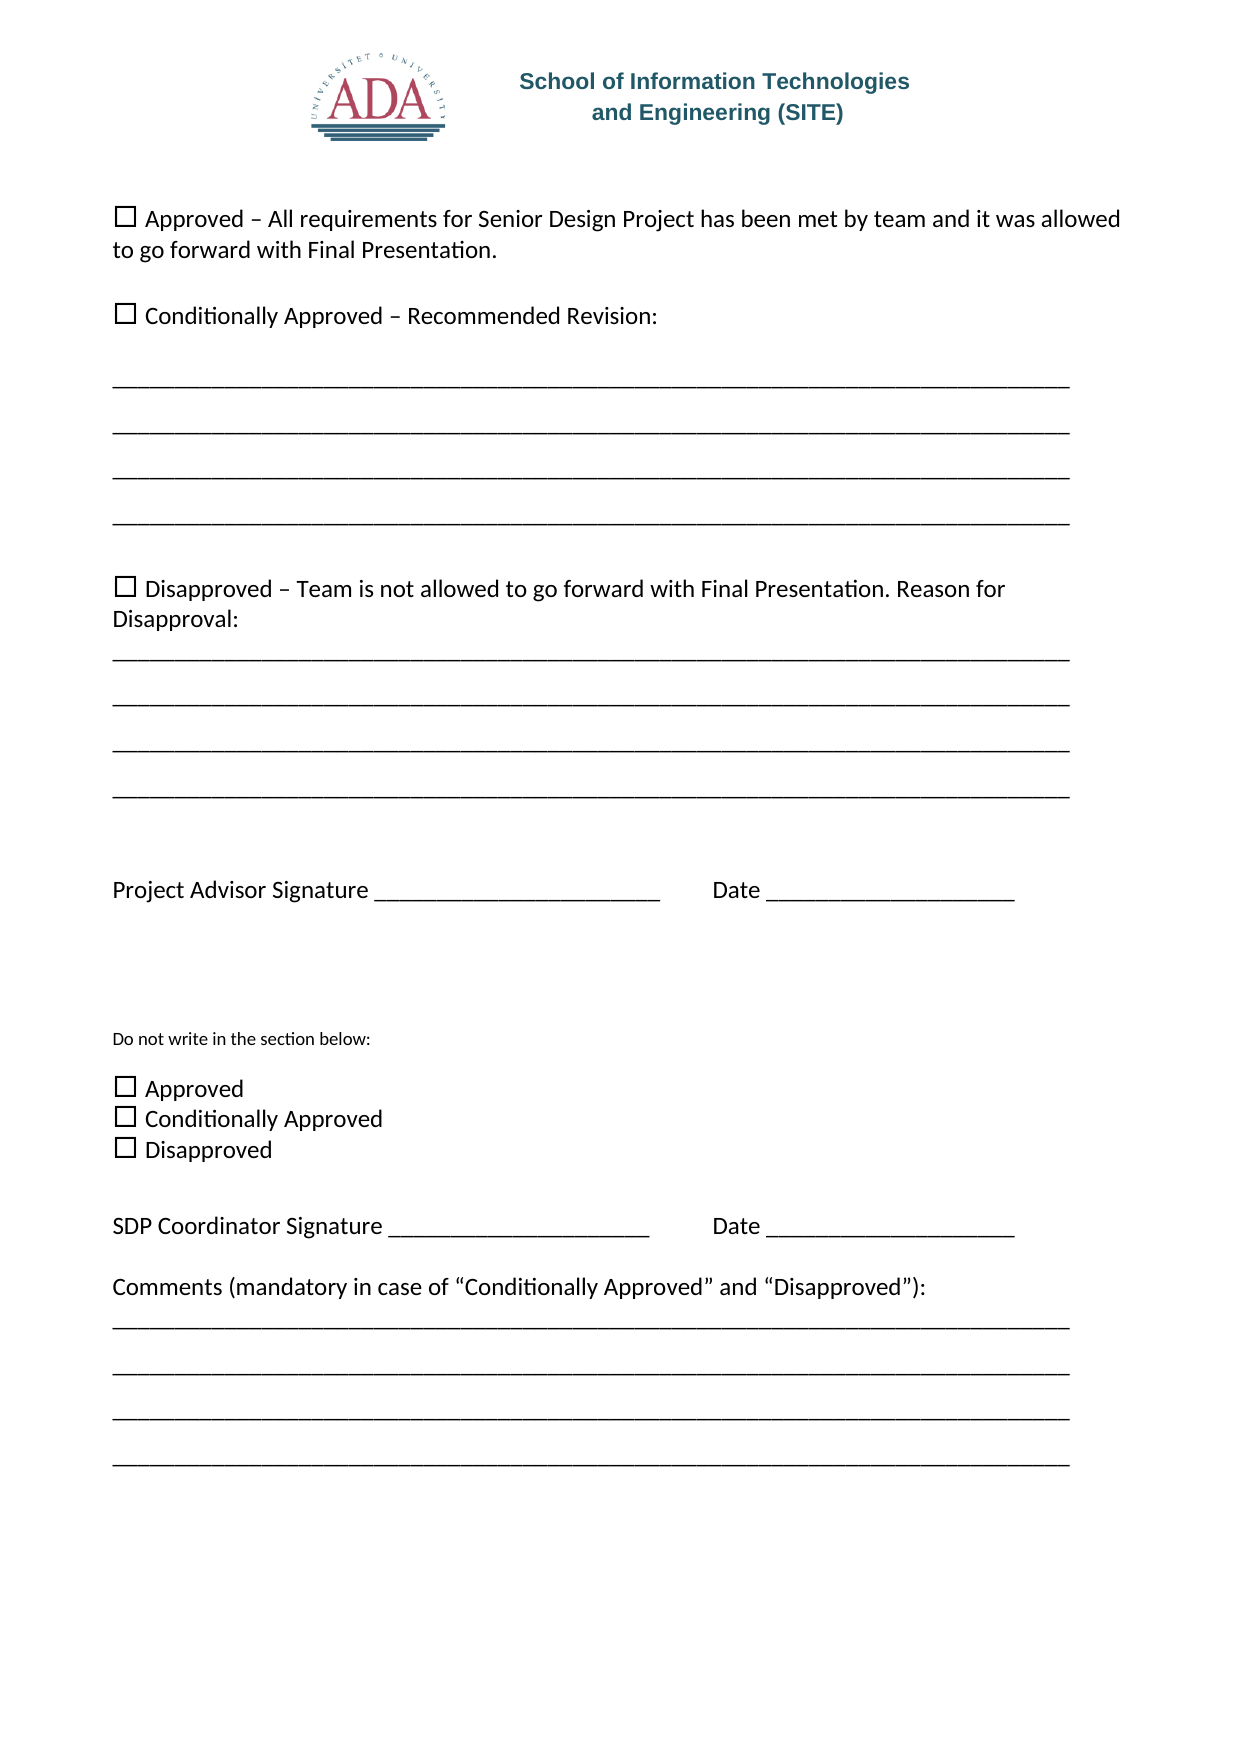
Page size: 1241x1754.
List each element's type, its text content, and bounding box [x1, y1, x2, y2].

text Comments (mandatory in case of “Conditionally Approved” and “Disapproved”): [112, 1272, 1128, 1302]
picture [311, 53, 446, 141]
text Do not write in the section below: [112, 1027, 1128, 1050]
text Disapproved [112, 1134, 1128, 1165]
text Approved – All requirements for Senior Design Project has been met by team and it was allowed to go forward with Final Presentation. [112, 203, 1128, 264]
text _____________________________________________________________________________ _____________________________________________________________________________ [112, 634, 1128, 710]
text _____________________________________________________________________________ _____________________________________________________________________________ [112, 361, 1128, 437]
text Conditionally Approved [112, 1103, 1128, 1134]
text _____________________________________________________________________________ _____________________________________________________________________________ [112, 1302, 1128, 1378]
text Conditionally Approved – Recommended Revision: [112, 300, 1128, 331]
subtitle SDP Coordinator Signature _____________________ Date ____________________ [112, 1211, 1128, 1241]
text _____________________________________________________________________________ _____________________________________________________________________________ [112, 1393, 1128, 1470]
text Disapproved – Team is not allowed to go forward with Final Presentation. Reason for Disapproval: [112, 573, 1128, 634]
subtitle Project Advisor Signature _______________________ Date ____________________ [112, 874, 1128, 905]
text Approved [112, 1073, 1128, 1103]
text _____________________________________________________________________________ _____________________________________________________________________________ [112, 452, 1128, 529]
text _____________________________________________________________________________ _____________________________________________________________________________ [112, 725, 1128, 802]
